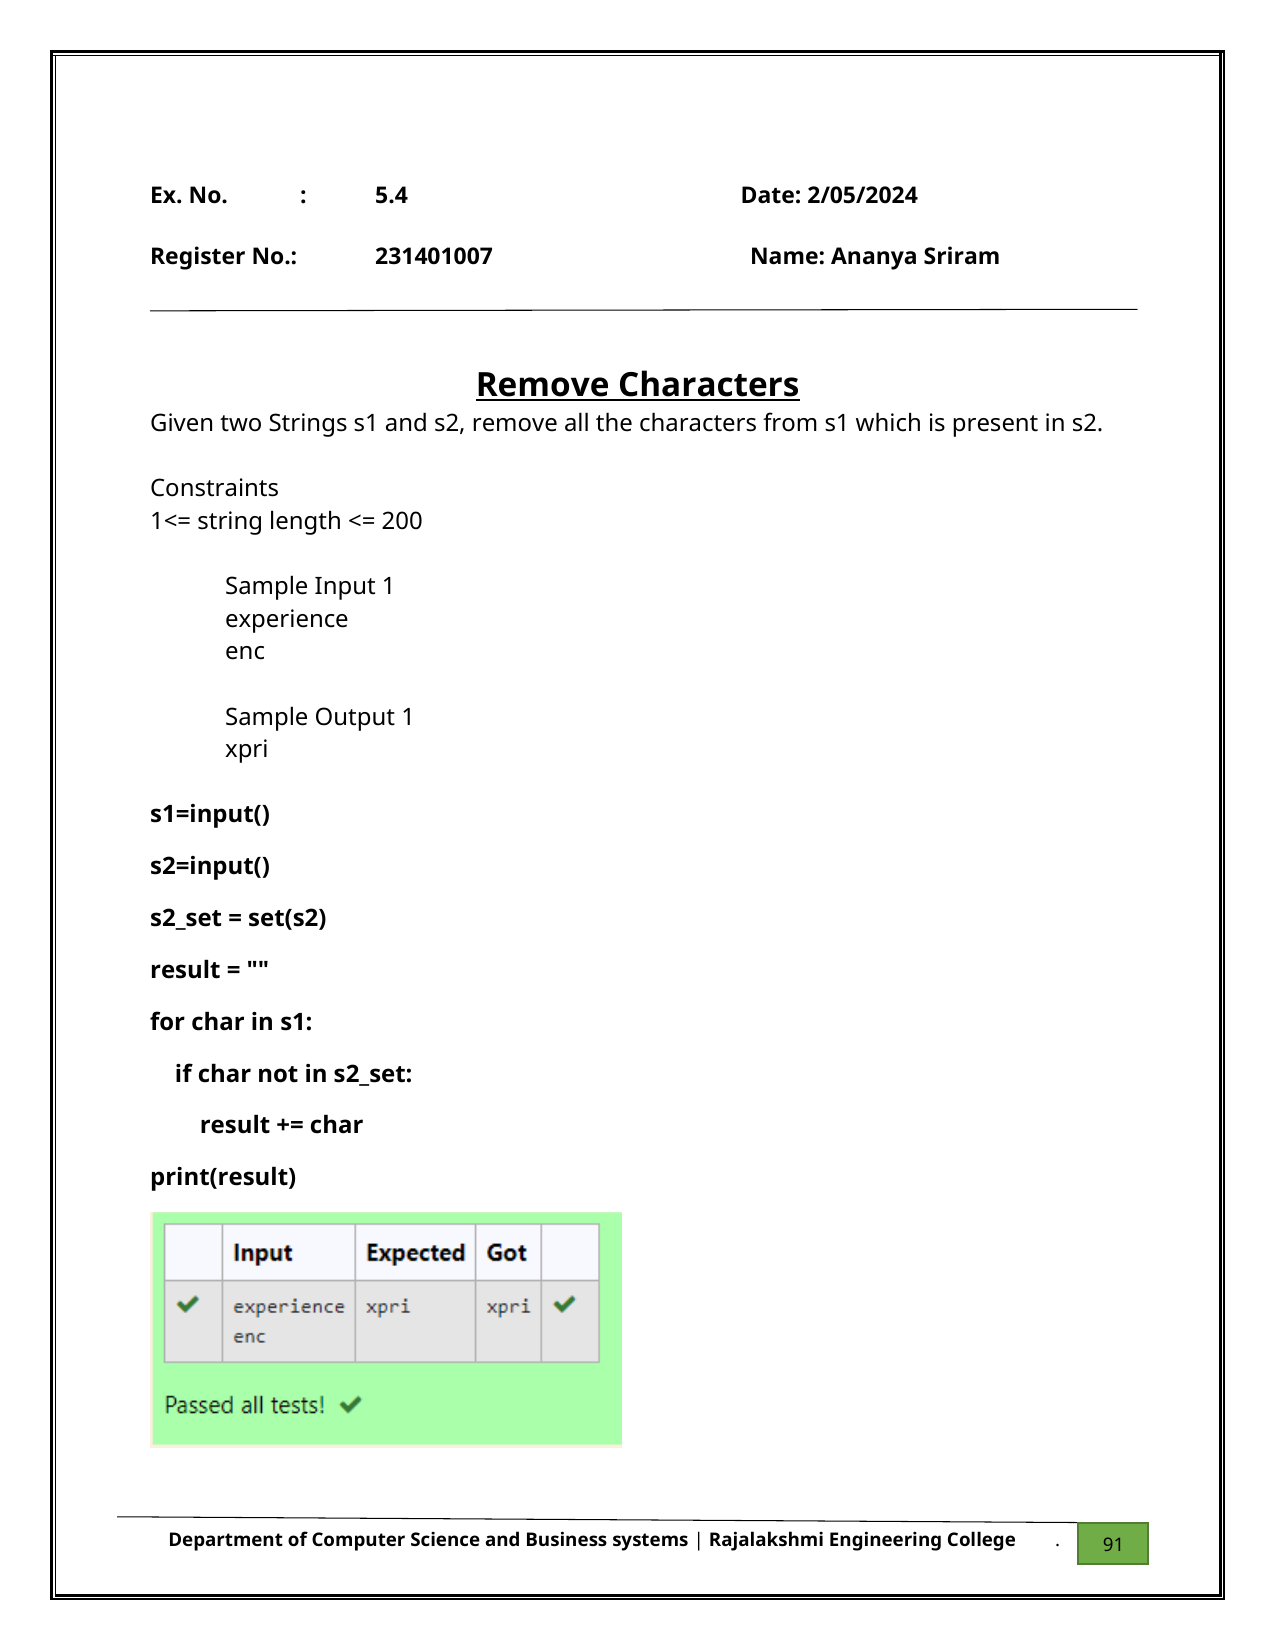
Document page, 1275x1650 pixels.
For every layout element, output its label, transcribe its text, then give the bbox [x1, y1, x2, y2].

text xpri [225, 732, 1125, 764]
text Ex. No. : 5.4 Date: 2/05/2024 [150, 179, 1125, 210]
text Register No.: 231401007 Name: Ananya Sriram [150, 239, 1125, 271]
text Sample Output 1 [225, 699, 1125, 732]
text Sample Input 1 [225, 569, 1125, 601]
text enc [225, 634, 1125, 667]
text result = "" [150, 953, 1125, 985]
text s2_set = set(s2) [150, 901, 1125, 933]
text Remove Characters [150, 360, 1125, 406]
text s2=input() [150, 849, 1125, 882]
text print(result) [150, 1160, 1125, 1193]
text experience [225, 601, 1125, 634]
text for char in s1: [150, 1004, 1125, 1037]
text s1=input() [150, 797, 1125, 830]
picture [150, 1212, 622, 1448]
text Given two Strings s1 and s2, remove all the characters from s1 which is present in s2. [150, 406, 1125, 438]
text 1<= string length <= 200 [150, 504, 1125, 536]
text result += char [150, 1108, 1125, 1141]
text Constraints [150, 471, 1125, 504]
text if char not in s2_set: [150, 1056, 1125, 1089]
